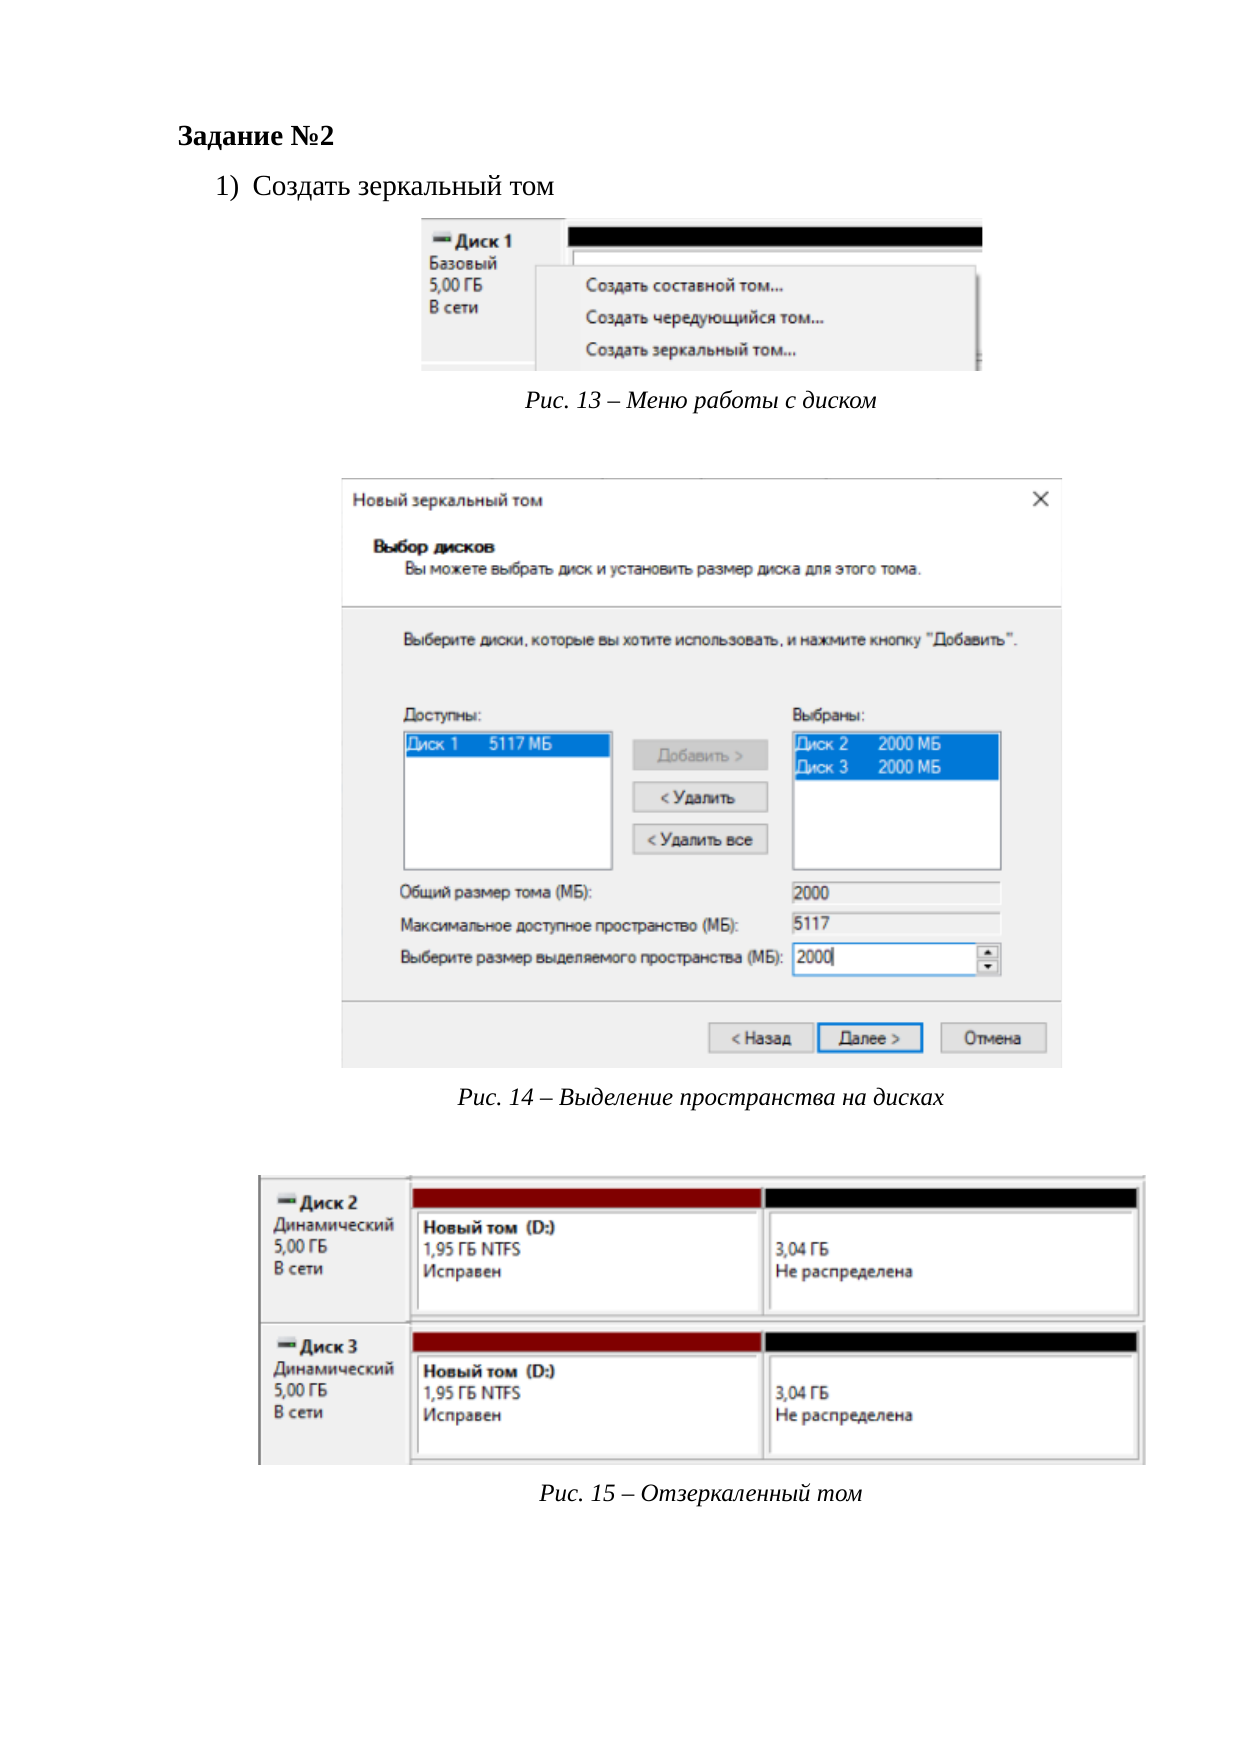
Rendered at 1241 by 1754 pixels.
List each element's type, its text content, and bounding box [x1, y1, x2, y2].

list Рис. 15 – Отзеркаленный том [252, 1478, 1152, 1507]
picture [341, 478, 1063, 1068]
list Создать зеркальный том [215, 168, 1152, 202]
list Рис. 14 – Выделение пространства на дисках [252, 1082, 1152, 1110]
picture [258, 1175, 1146, 1465]
list Рис. 13 – Меню работы с диском [252, 385, 1152, 413]
list Задание №2 [177, 118, 1152, 152]
picture [421, 218, 983, 371]
